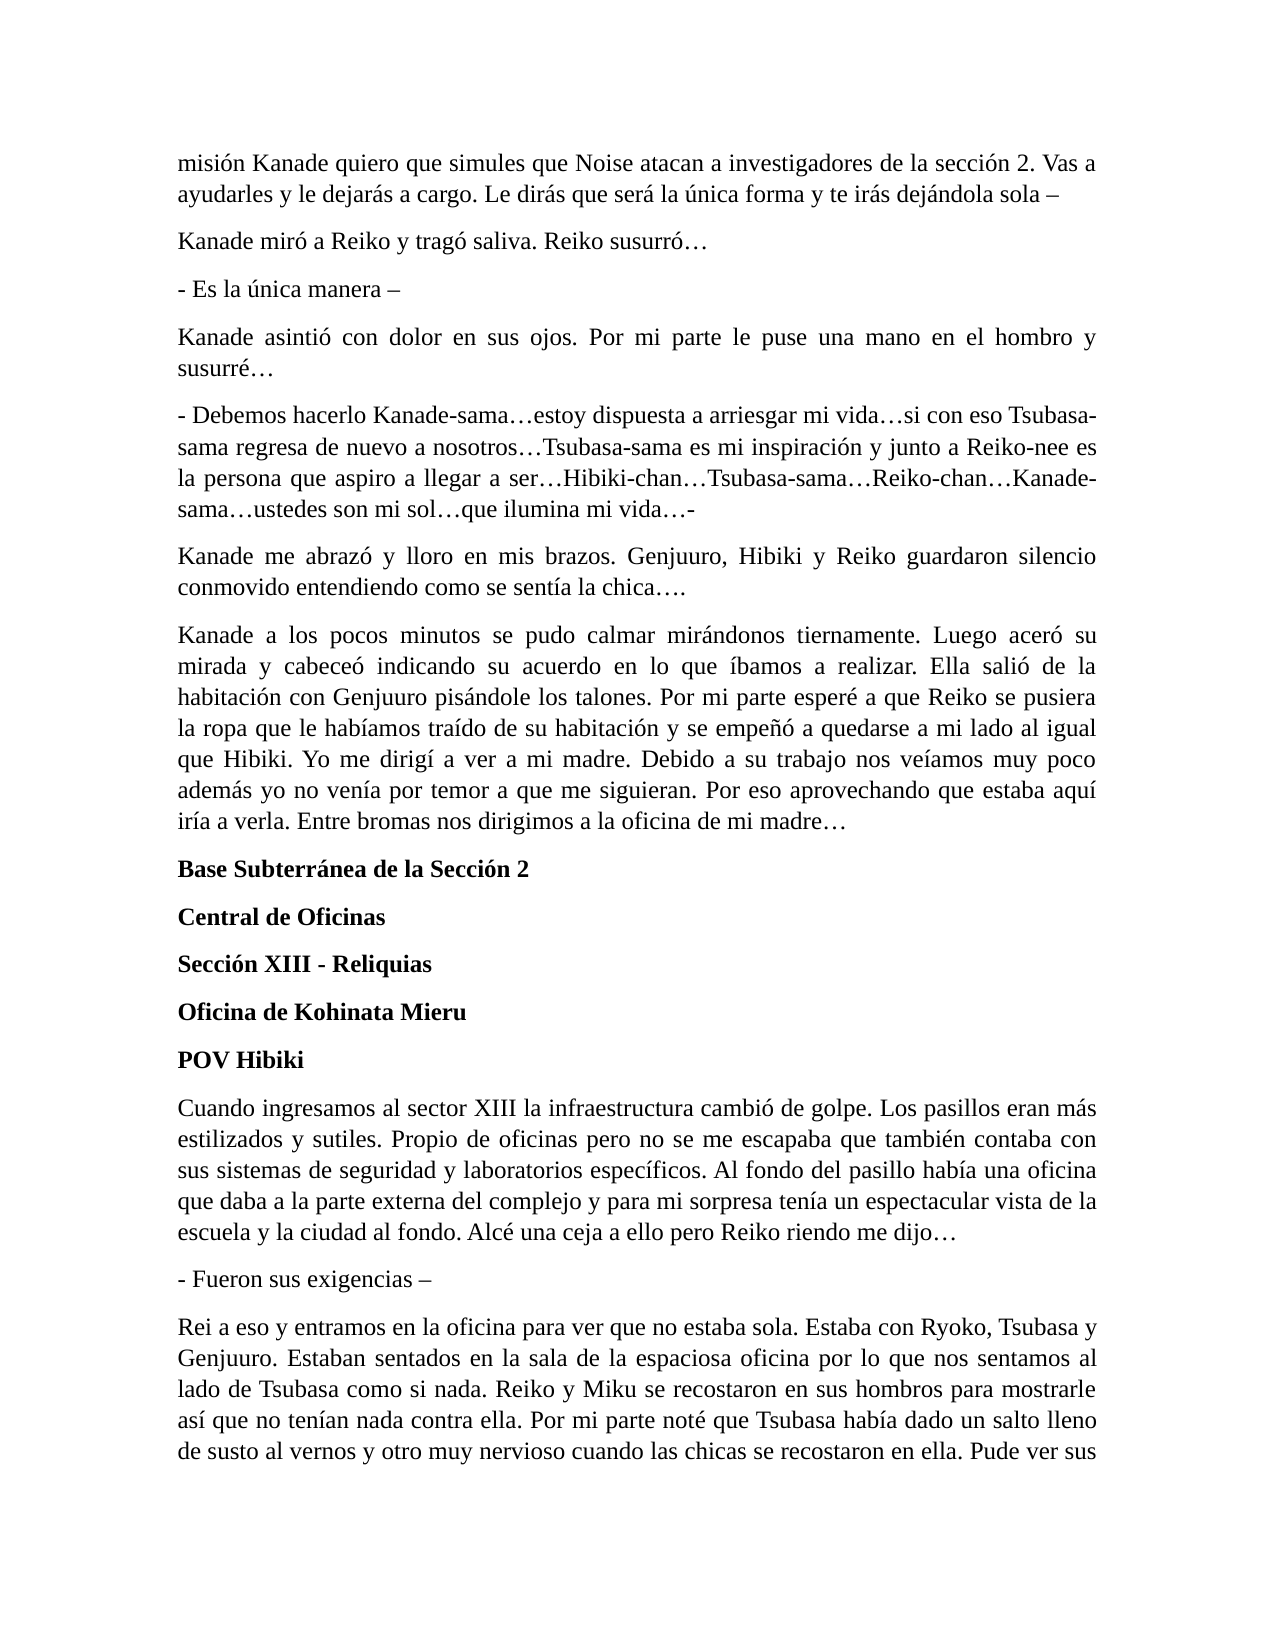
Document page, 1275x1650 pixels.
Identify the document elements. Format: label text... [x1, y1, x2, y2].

text Kanade me abrazó y lloro en mis brazos. Genjuuro, Hibiki y Reiko guardaron silencio conmovido entendiendo como se sentía la chica…. [177, 541, 1098, 601]
text - Es la única manera – [177, 274, 1098, 303]
text - Fueron sus exigencias – [177, 1264, 1098, 1293]
text Oficina de Kohinata Mieru [177, 997, 1098, 1026]
text Cuando ingresamos al sector XIII la infraestructura cambió de golpe. Los pasillos eran más estilizados y sutiles. Propio de oficinas pero no se me escapaba que también contaba con sus sistemas de seguridad y laboratorios específicos. Al fondo del pasillo había una oficina que daba a la parte externa del complejo y para mi sorpresa tenía un espectacular vista de la escuela y la ciudad al fondo. Alcé una ceja a ello pero Reiko riendo me dijo… [177, 1093, 1098, 1246]
text Kanade asintió con dolor en sus ojos. Por mi parte le puse una mano en el hombro y susurré… [177, 322, 1098, 382]
text - Debemos hacerlo Kanade-sama…estoy dispuesta a arriesgar mi vida…si con eso Tsubasa-sama regresa de nuevo a nosotros…Tsubasa-sama es mi inspiración y junto a Reiko-nee es la persona que aspiro a llegar a ser…Hibiki-chan…Tsubasa-sama…Reiko-chan…Kanade-sama…ustedes son mi sol…que ilumina mi vida…- [177, 401, 1098, 522]
text POV Hibiki [177, 1045, 1098, 1074]
text Base Subterránea de la Sección 2 [177, 854, 1098, 883]
text Kanade a los pocos minutos se pudo calmar mirándonos tiernamente. Luego aceró su mirada y cabeceó indicando su acuerdo en lo que íbamos a realizar. Ella salió de la habitación con Genjuuro pisándole los talones. Por mi parte esperé a que Reiko se pusiera la ropa que le habíamos traído de su habitación y se empeñó a quedarse a mi lado al igual que Hibiki. Yo me dirigí a ver a mi madre. Debido a su trabajo nos veíamos muy poco además yo no venía por temor a que me siguieran. Por eso aprovechando que estaba aquí iría a verla. Entre bromas nos dirigimos a la oficina de mi madre… [177, 620, 1098, 835]
text Sección XIII - Reliquias [177, 949, 1098, 978]
text Central de Oficinas [177, 902, 1098, 931]
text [177, 148, 1098, 207]
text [177, 1312, 1098, 1465]
text Kanade miró a Reiko y tragó saliva. Reiko susurró… [177, 226, 1098, 255]
